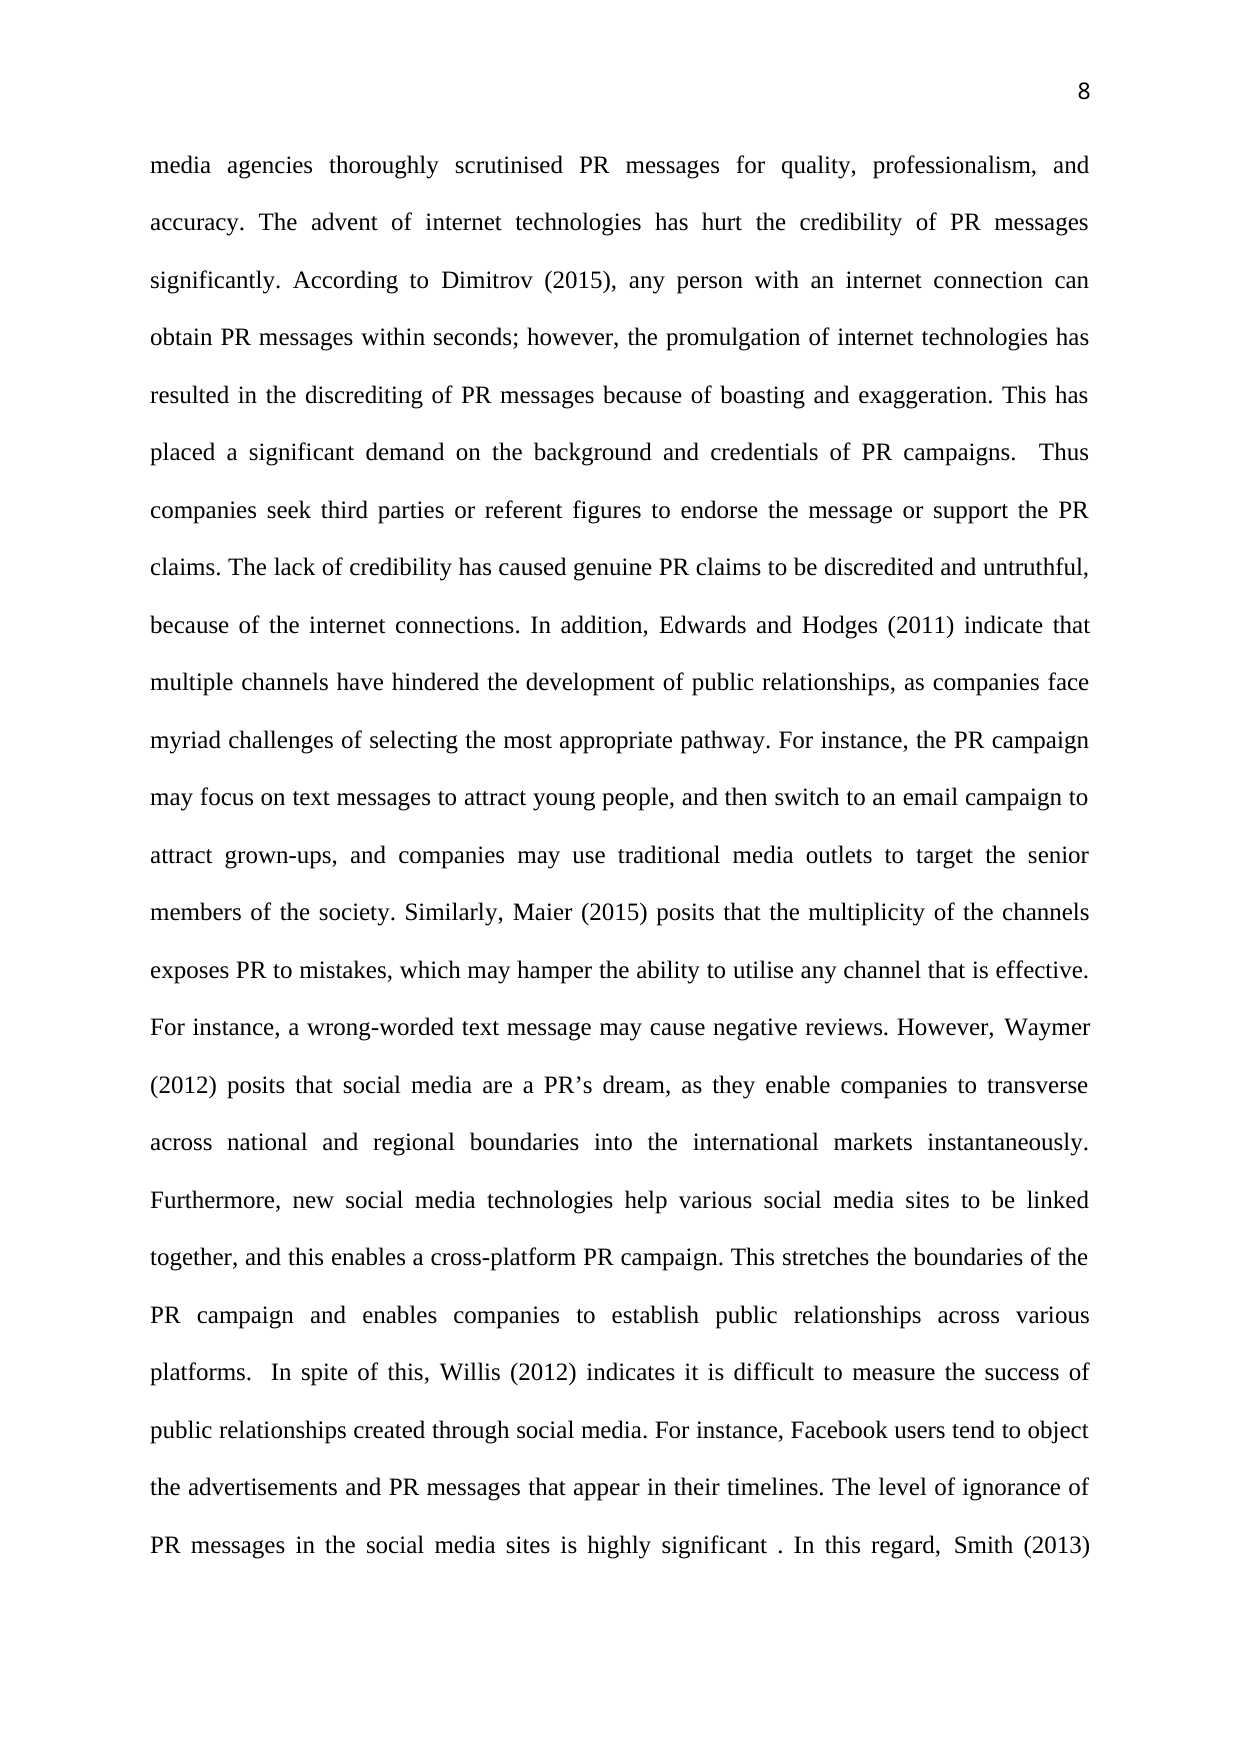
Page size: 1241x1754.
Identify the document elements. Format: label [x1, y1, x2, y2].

text [150, 150, 1090, 1559]
